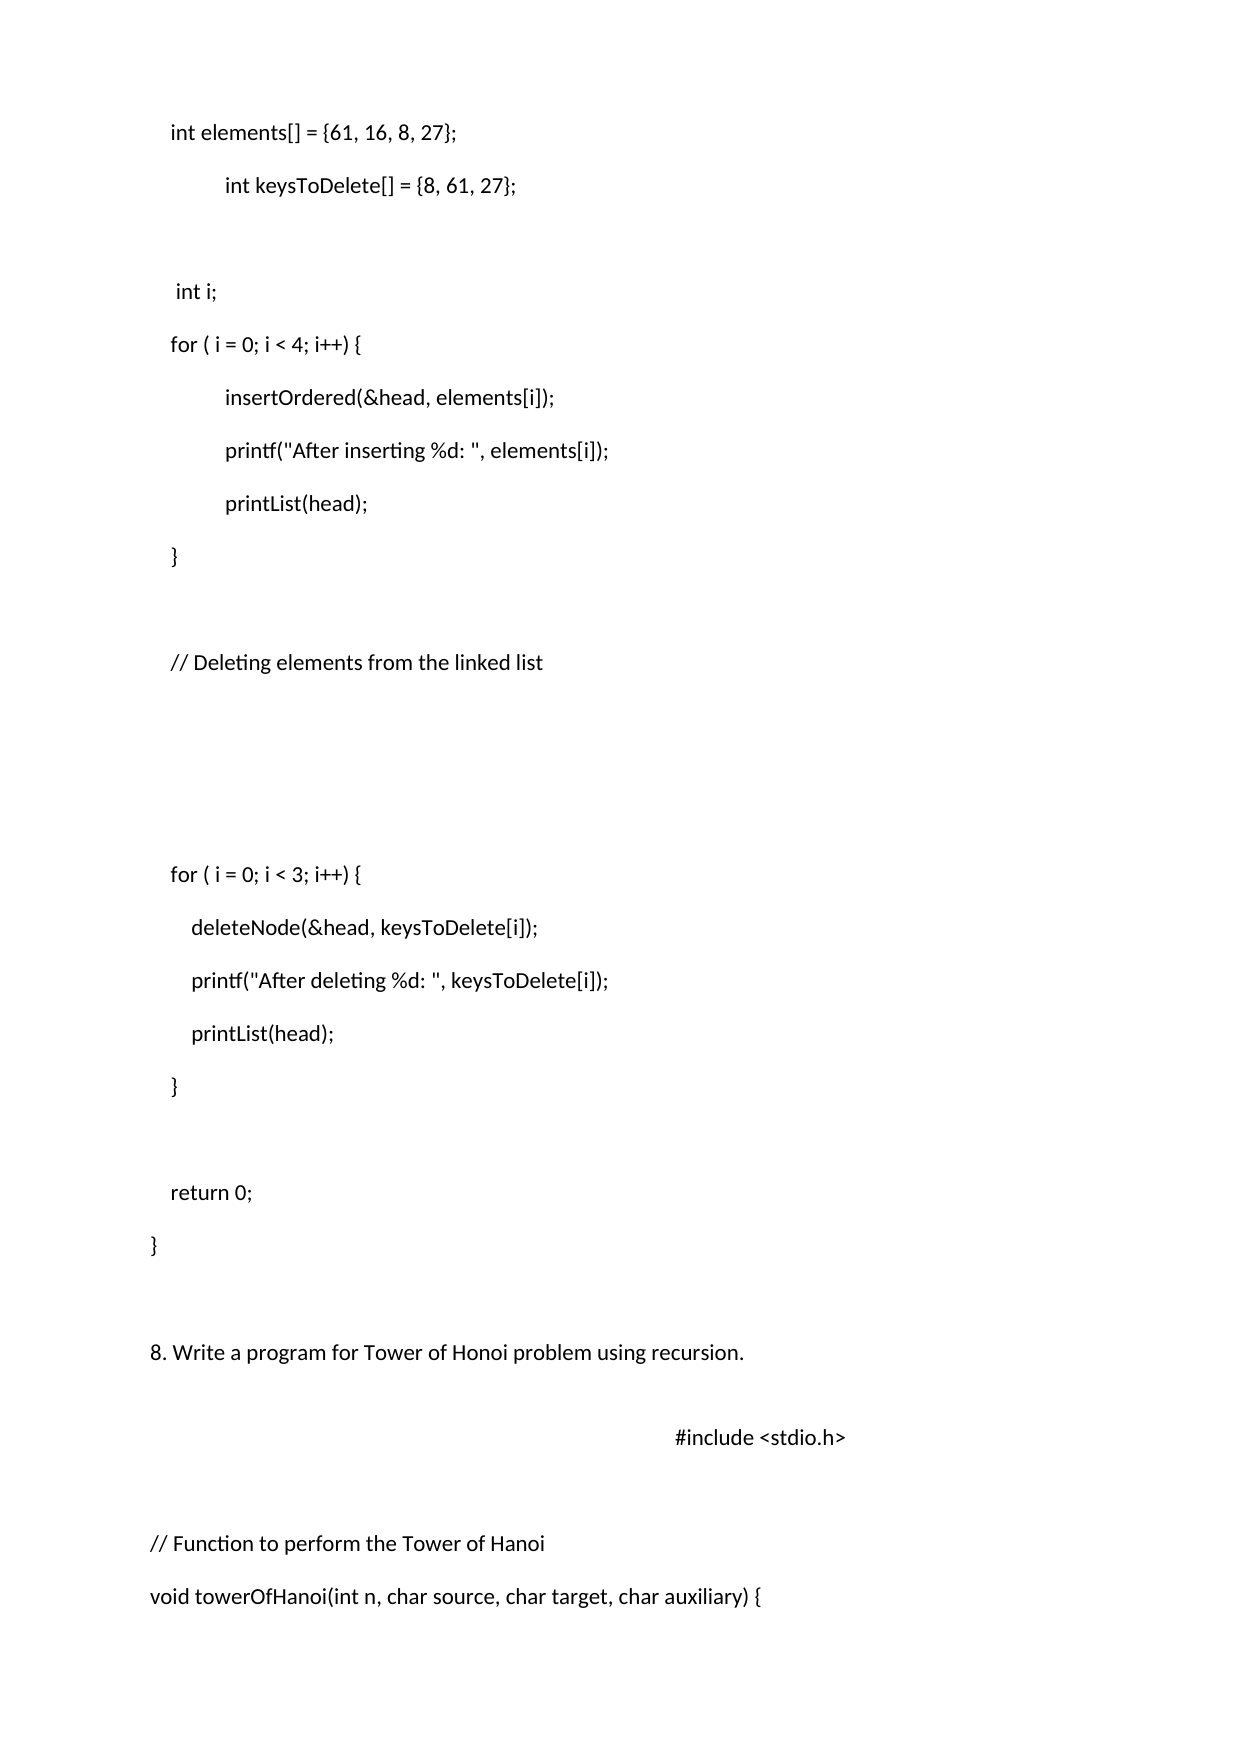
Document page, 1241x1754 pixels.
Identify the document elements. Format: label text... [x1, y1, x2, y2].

text deleteNode(&head, keysToDelete[i]); [150, 913, 1090, 941]
text printList(head); [150, 1019, 1090, 1047]
text int keysToDelete[] = {8, 61, 27}; [150, 171, 1090, 199]
text } [150, 542, 1090, 570]
text printList(head); [150, 489, 1090, 517]
text } [150, 1072, 1090, 1101]
text printf("After inserting %d: ", elements[i]); [150, 436, 1090, 464]
text void towerOfHanoi(int n, char source, char target, char auxiliary) { [150, 1582, 1090, 1610]
text // Function to perform the Tower of Hanoi [150, 1529, 1090, 1557]
text #include <stdio.h> [150, 1391, 1090, 1451]
text for ( i = 0; i < 4; i++) { [150, 330, 1090, 358]
text insertOrdered(&head, elements[i]); [150, 383, 1090, 411]
text printf("After deleting %d: ", keysToDelete[i]); [150, 966, 1090, 994]
text for ( i = 0; i < 3; i++) { [150, 860, 1090, 888]
text int elements[] = {61, 16, 8, 27}; [150, 118, 1090, 146]
text return 0; [150, 1178, 1090, 1207]
text 8. Write a program for Tower of Honoi problem using recursion. [150, 1338, 1090, 1366]
text // Deleting elements from the linked list [150, 648, 1090, 676]
text } [150, 1232, 1090, 1259]
text int i; [150, 277, 1090, 305]
